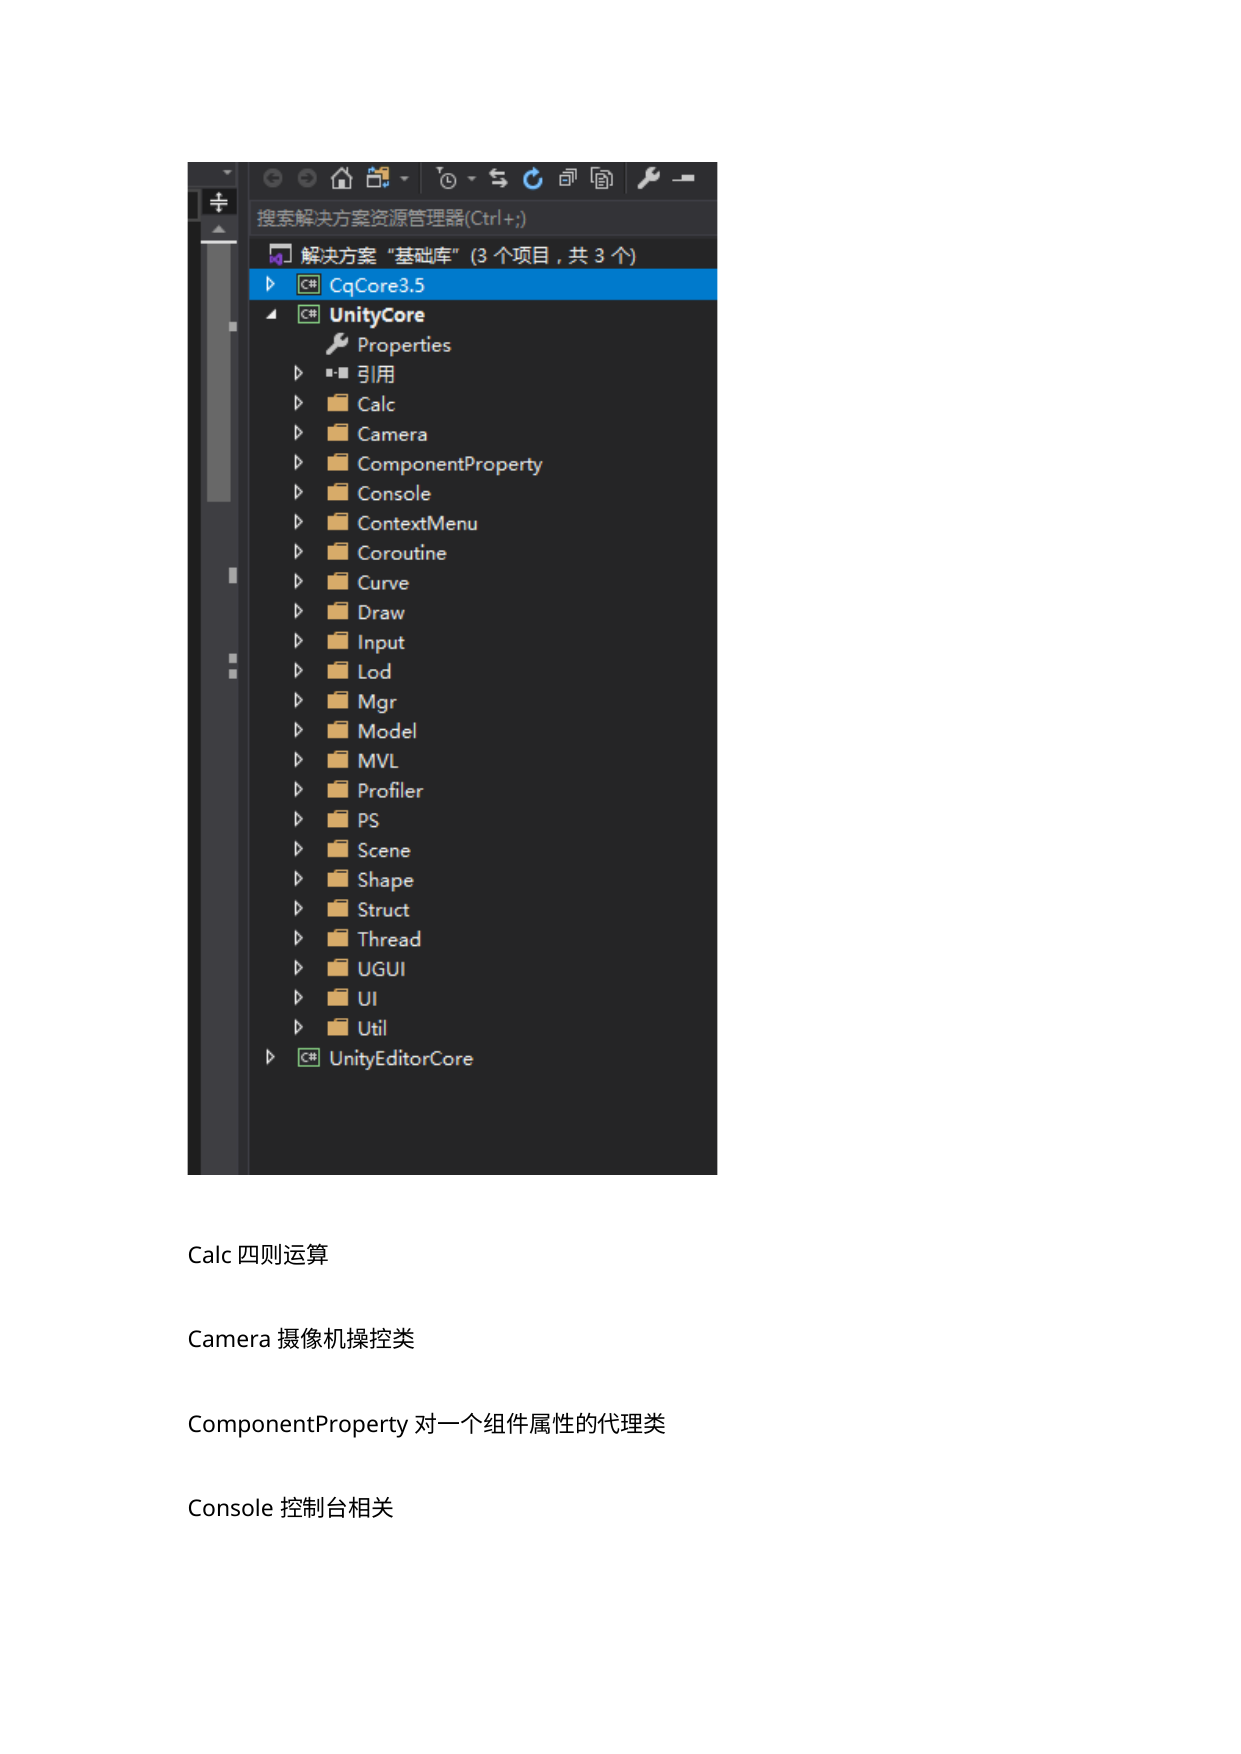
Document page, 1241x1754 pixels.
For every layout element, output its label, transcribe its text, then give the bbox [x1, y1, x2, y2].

list Calc 四则运算 [187, 1221, 1053, 1286]
picture [187, 162, 718, 1175]
list Camera 摄像机操控类 [187, 1305, 1053, 1370]
list Console 控制台相关 [187, 1474, 1053, 1539]
list ComponentProperty 对一个组件属性的代理类 [187, 1390, 1053, 1455]
